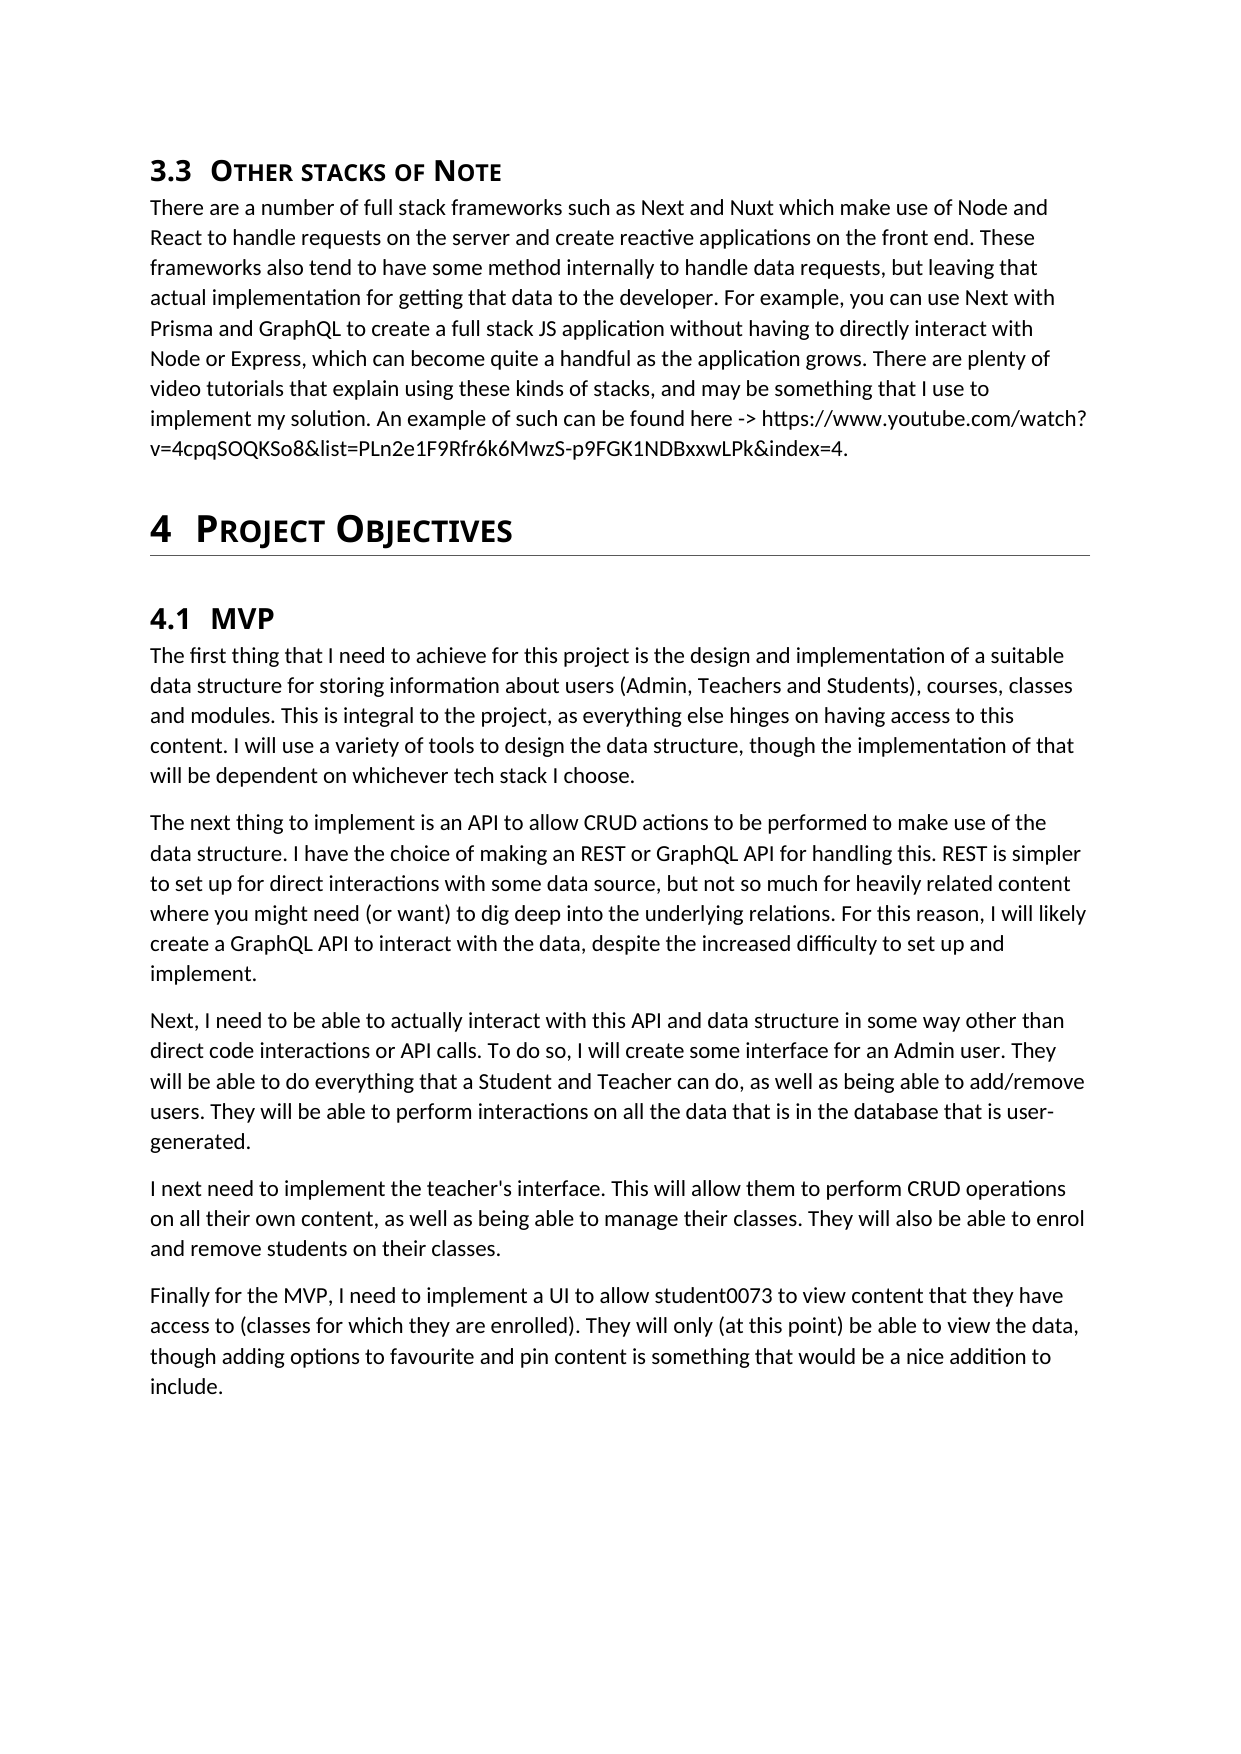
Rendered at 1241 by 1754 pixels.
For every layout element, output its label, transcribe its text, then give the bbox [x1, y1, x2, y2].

subtitle Project Objectives [150, 502, 1090, 555]
text Next, I need to be able to actually interact with this API and data structure in some way other than direct code interactions or API calls. To do so, I will create some interface for an Admin user. They will be able to do everything that a Student and Teacher can do, as well as being able to add/remove users. They will be able to perform interactions on all the data that is in the database that is user-generated. [150, 1006, 1090, 1155]
text The next thing to implement is an API to allow CRUD actions to be performed to make use of the data structure. I have the choice of making an REST or GraphQL API for handling this. REST is simpler to set up for direct interactions with some data source, but not so much for heavily related content where you might need (or want) to dig deep into the underlying relations. For this reason, I will likely create a GraphQL API to interact with the data, despite the increased difficulty to set up and implement. [150, 808, 1090, 987]
subtitle MVP [150, 598, 1090, 638]
subtitle Other stacks of Note [150, 150, 1090, 190]
text I next need to implement the teacher's interface. This will allow them to perform CRUD operations on all their own content, as well as being able to manage their classes. They will also be able to enrol and remove students on their classes. [150, 1174, 1090, 1262]
text There are a number of full stack frameworks such as Next and Nuxt which make use of Node and React to handle requests on the server and create reactive applications on the front end. These frameworks also tend to have some method internally to handle data requests, but leaving that actual implementation for getting that data to the developer. For example, you can use Next with Prisma and GraphQL to create a full stack JS application without having to directly interact with Node or Express, which can become quite a handful as the application grows. There are plenty of video tutorials that explain using these kinds of stacks, and may be something that I use to implement my solution. An example of such can be found here -> https://www.youtube.com/watch?v=4cpqSOQKSo8&list=PLn2e1F9Rfr6k6MwzS-p9FGK1NDBxxwLPk&index=4. [150, 193, 1090, 462]
text Finally for the MVP, I need to implement a UI to allow student0073 to view content that they have access to (classes for which they are enrolled). They will only (at this point) be able to view the data, though adding options to favourite and pin content is something that would be a nice addition to include. [150, 1281, 1090, 1400]
text The first thing that I need to achieve for this project is the design and implementation of a suitable data structure for storing information about users (Admin, Teachers and Students), courses, classes and modules. This is integral to the project, as everything else hinges on having access to this content. I will use a variety of tools to design the data structure, though the implementation of that will be dependent on whichever tech stack I choose. [150, 641, 1090, 789]
